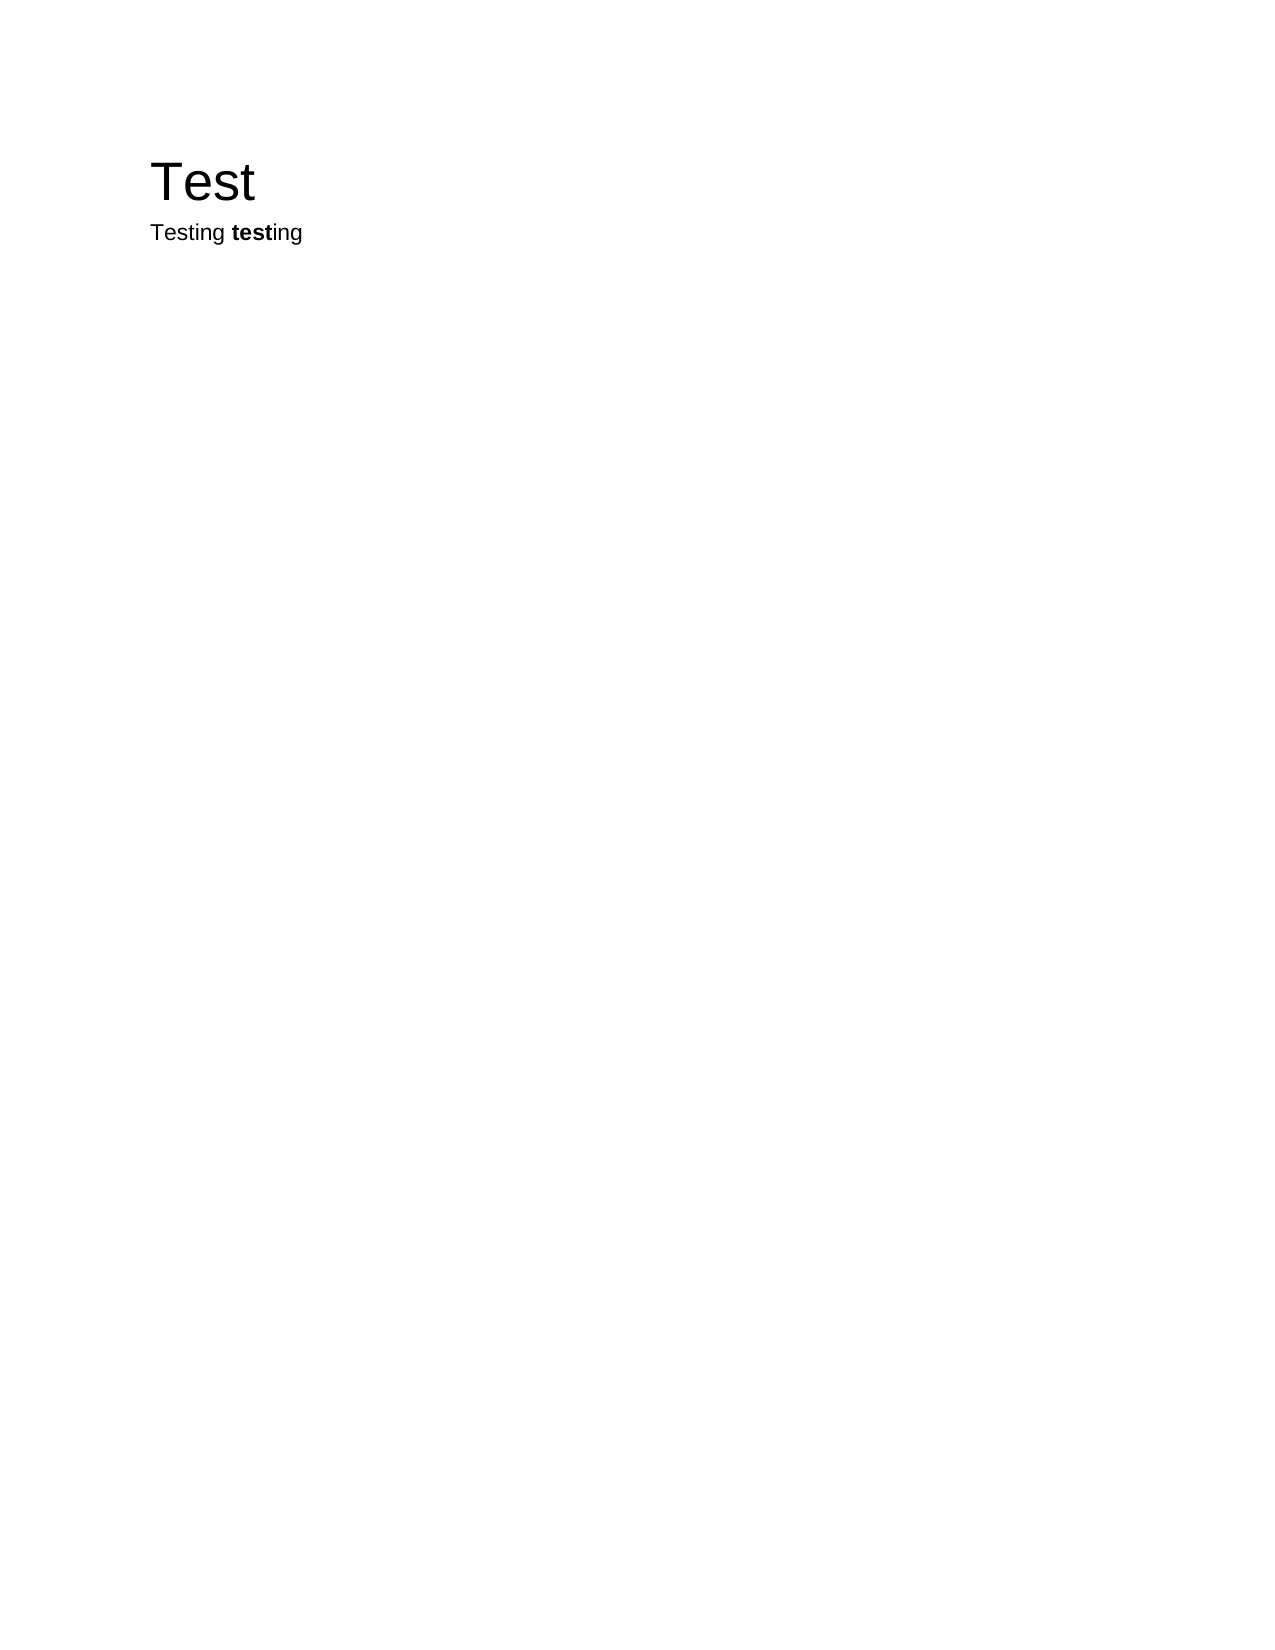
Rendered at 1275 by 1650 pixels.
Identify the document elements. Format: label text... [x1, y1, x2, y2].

text Testing testing [150, 218, 1125, 245]
title Test [150, 150, 1125, 212]
